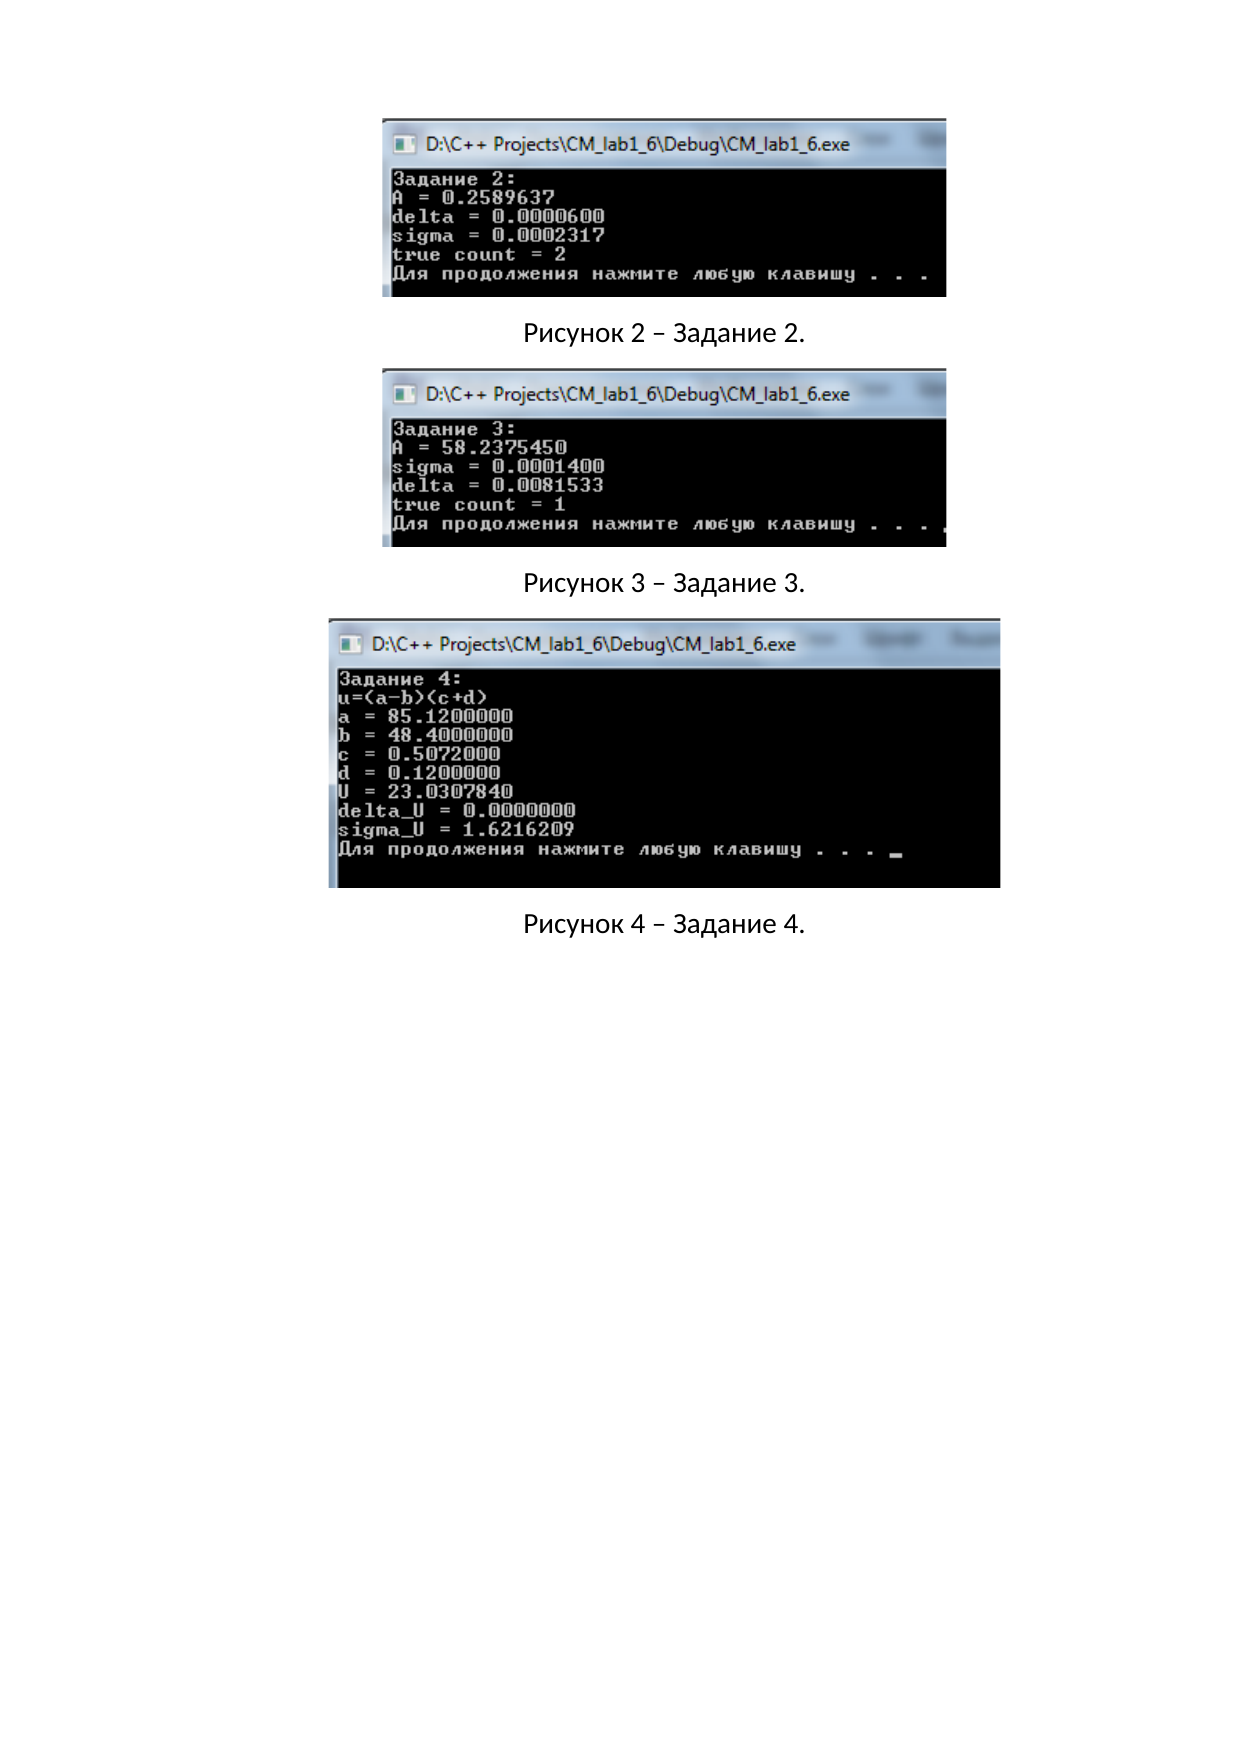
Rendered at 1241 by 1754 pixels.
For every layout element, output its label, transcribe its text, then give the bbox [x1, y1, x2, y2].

text Рисунок 4 – Задание 4. [177, 905, 1152, 941]
text Рисунок 3 – Задание 3. [177, 564, 1152, 600]
picture [382, 118, 947, 297]
text Рисунок 2 – Задание 2. [177, 314, 1152, 350]
picture [328, 618, 1001, 888]
picture [382, 368, 947, 547]
